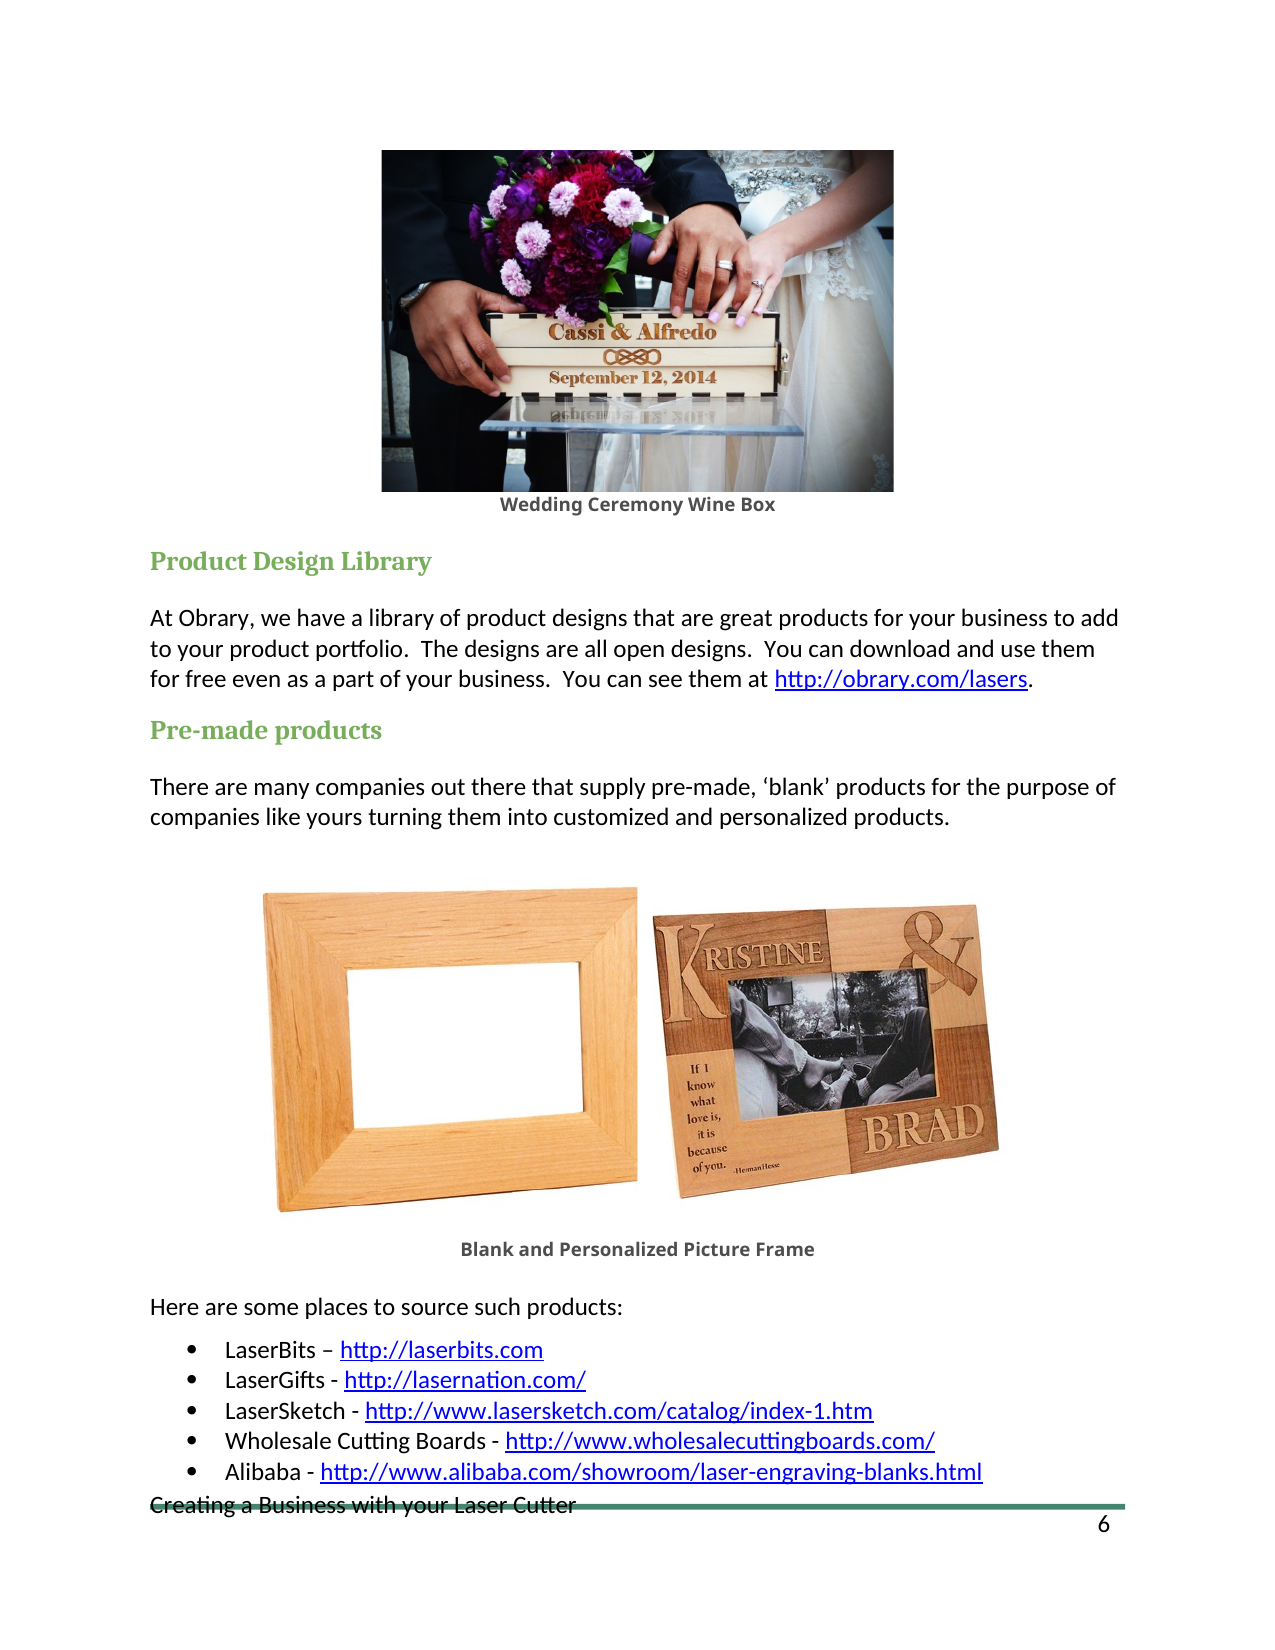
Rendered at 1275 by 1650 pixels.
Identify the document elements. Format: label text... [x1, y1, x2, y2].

picture [262, 861, 1013, 1237]
list Alibaba - http://www.alibaba.com/showroom/laser-engraving-blanks.html [187, 1456, 1125, 1486]
subtitle Pre-made products [150, 715, 1125, 746]
text At Obrary, we have a library of product designs that are great products for your business to add to your product portfolio. The designs are all open designs. You can download and use them for free even as a part of your business. You can see them at http://obrary.com/lasers. [150, 602, 1125, 694]
text Here are some places to source such products: [150, 1291, 1125, 1321]
list LaserGifts - http://lasernation.com/ [187, 1364, 1125, 1395]
text Blank and Personalized Picture Frame [150, 1236, 1125, 1262]
subtitle Product Design Library [150, 546, 1125, 577]
picture [381, 150, 894, 492]
list LaserSketch - http://www.lasersketch.com/catalog/index-1.htm [187, 1395, 1125, 1425]
list LaserBits – http://laserbits.com [187, 1334, 1125, 1364]
text There are many companies out there that supply pre-made, ‘blank’ products for the purpose of companies like yours turning them into customized and personalized products. [150, 771, 1125, 832]
text Wedding Ceremony Wine Box [150, 492, 1125, 517]
list Wholesale Cutting Boards - http://www.wholesalecuttingboards.com/ [187, 1425, 1125, 1456]
